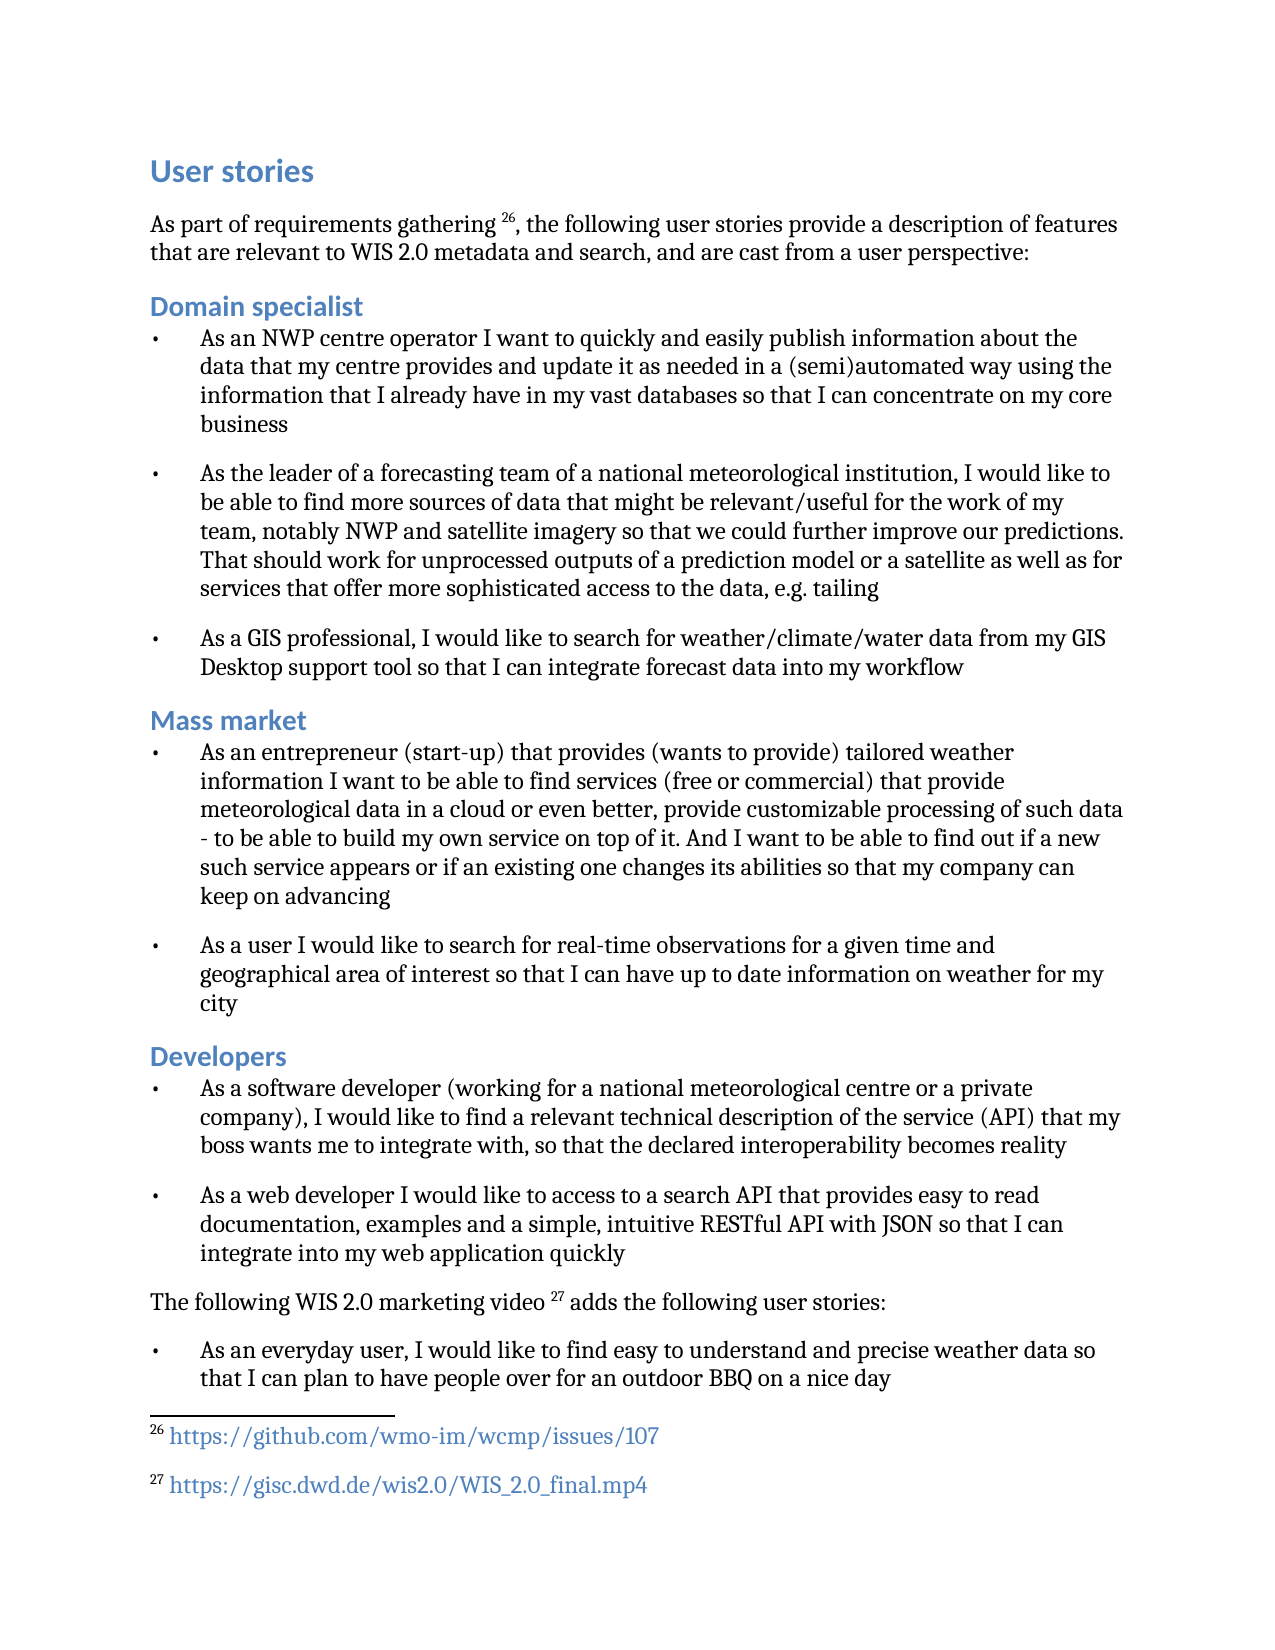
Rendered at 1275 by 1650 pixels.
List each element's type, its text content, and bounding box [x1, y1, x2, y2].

list As a GIS professional, I would like to search for weather/climate/water data from my GIS Desktop support tool so that I can integrate forecast data into my workflow [150, 624, 1125, 681]
subtitle Mass market [150, 702, 1125, 738]
subtitle Domain specialist [150, 288, 1125, 323]
list As the leader of a forecasting team of a national meteorological institution, I would like to be able to find more sources of data that might be relevant/useful for the work of my team, notably NWP and satellite imagery so that we could further improve our predictions. That should work for unprocessed outputs of a prediction model or a satellite as well as for services that offer more sophisticated access to the data, e.g. tailing [150, 459, 1125, 603]
list As an NWP centre operator I want to quickly and easily publish information about the data that my centre provides and update it as needed in a (semi)automated way using the information that I already have in my vast databases so that I can concentrate on my core business [150, 323, 1125, 438]
list As an entrepreneur (start-up) that provides (wants to provide) tailored weather information I want to be able to find services (free or commercial) that provide meteorological data in a cloud or even better, provide customizable processing of such data - to be able to build my own service on top of it. And I want to be able to find out if a new such service appears or if an existing one changes its abilities so that my company can keep on advancing [150, 738, 1125, 910]
list As a user I would like to search for real-time observations for a given time and geographical area of interest so that I can have up to date information on weather for my city [150, 931, 1125, 1017]
text The following WIS 2.0 marketing video adds the following user stories: [150, 1288, 1125, 1317]
text As part of requirements gathering , the following user stories provide a description of features that are relevant to WIS 2.0 metadata and search, and are cast from a user perspective: [150, 209, 1125, 267]
subtitle User stories [150, 150, 1125, 191]
subtitle Developers [150, 1038, 1125, 1074]
